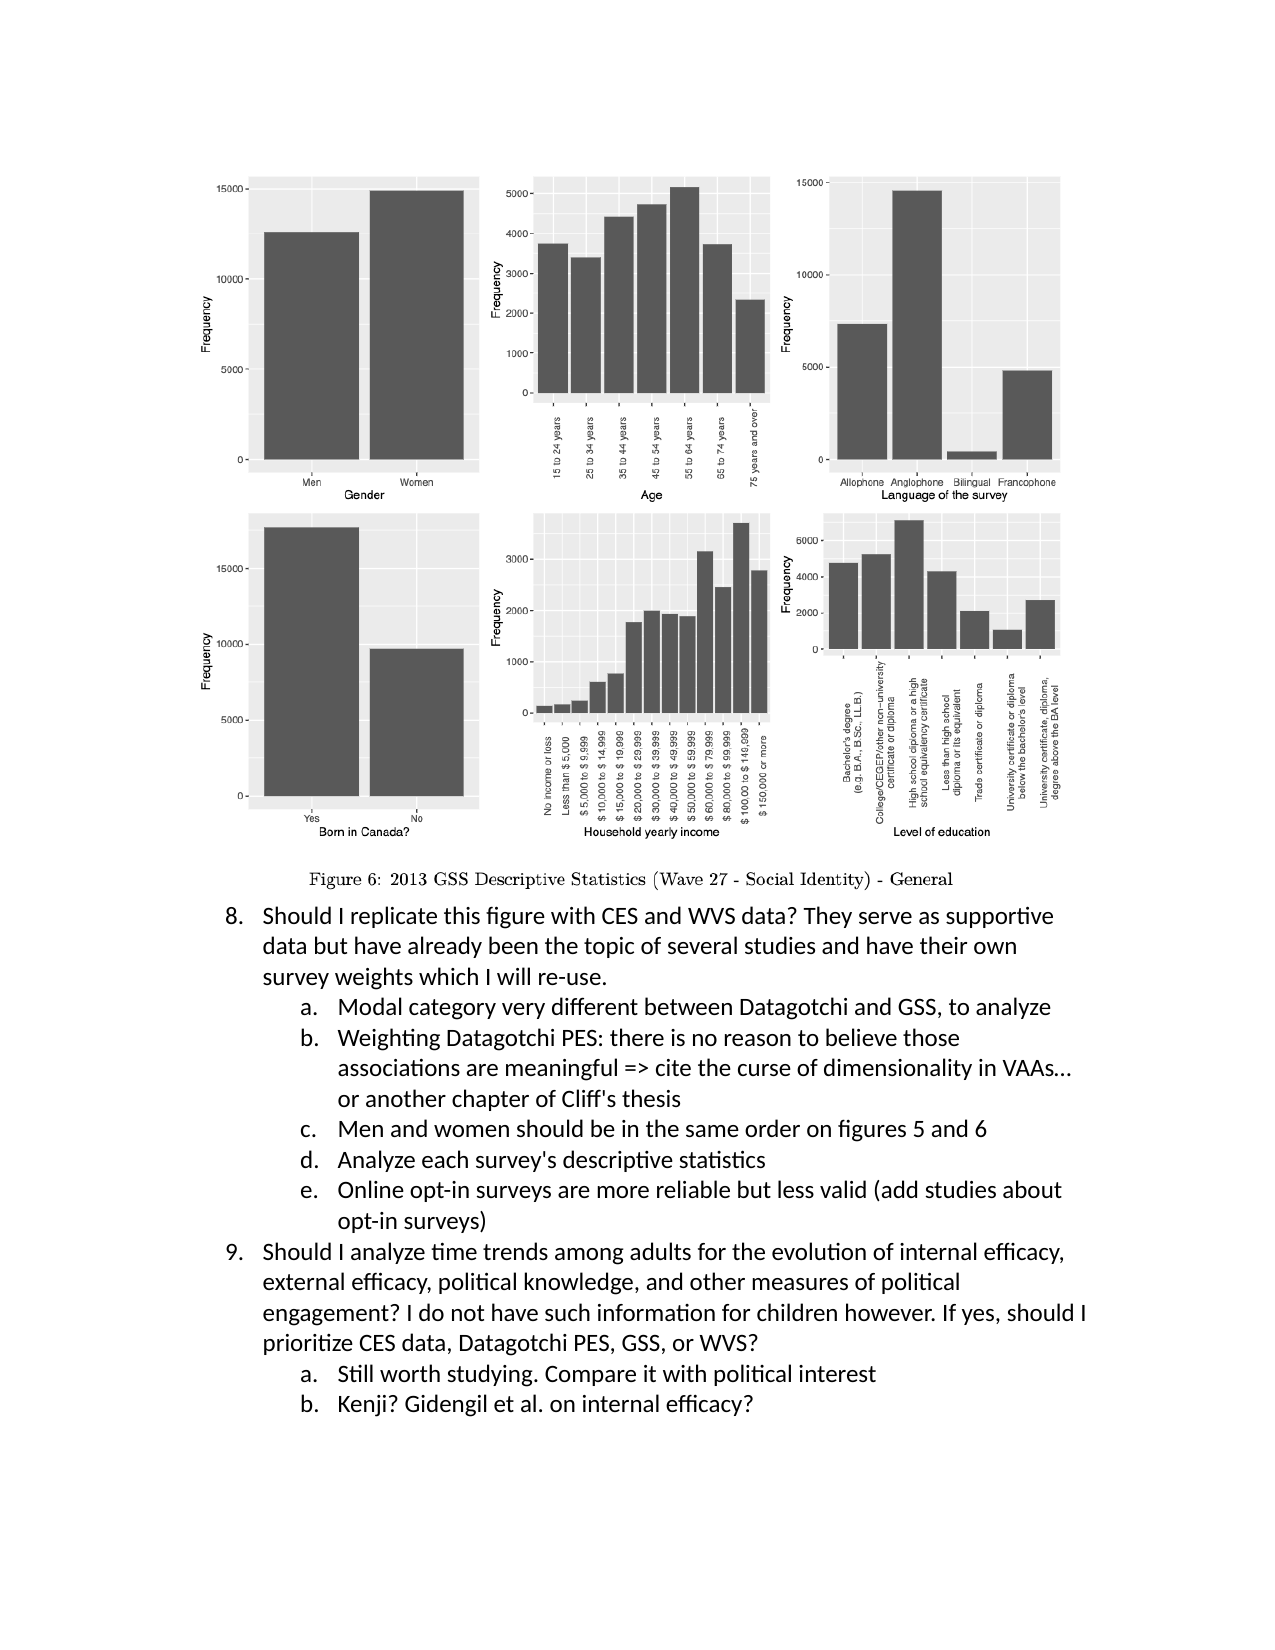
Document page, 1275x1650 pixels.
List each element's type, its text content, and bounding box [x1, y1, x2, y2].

list Men and women should be in the same order on figures 5 and 6 [300, 1114, 1087, 1144]
list Online opt-in surveys are more reliable but less valid (add studies about opt-in surveys) [300, 1175, 1087, 1236]
list Analyze each survey's descriptive statistics [300, 1144, 1087, 1175]
list Weighting Datagotchi PES: there is no reason to believe those associations are meaningful => cite the curse of dimensionality in VAAs… or another chapter of Cliff's thesis [300, 1022, 1087, 1114]
list Should I analyze time trends among adults for the evolution of internal efficacy, external efficacy, political knowledge, and other measures of political engagement? I do not have such information for children however. If yes, should I prioritize CES data, Datagotchi PES, GSS, or WVS? [225, 1236, 1087, 1358]
list Kenji? Gidengil et al. on internal efficacy? [300, 1388, 1087, 1419]
list Modal category very different between Datagotchi and GSS, to analyze [300, 992, 1087, 1022]
list Should I replicate this figure with CES and WVS data? They serve as supportive data but have already been the topic of several studies and have their own survey weights which I will re-use. [225, 900, 1087, 992]
list Still worth studying. Compare it with political interest [300, 1358, 1087, 1388]
picture [187, 150, 1088, 900]
